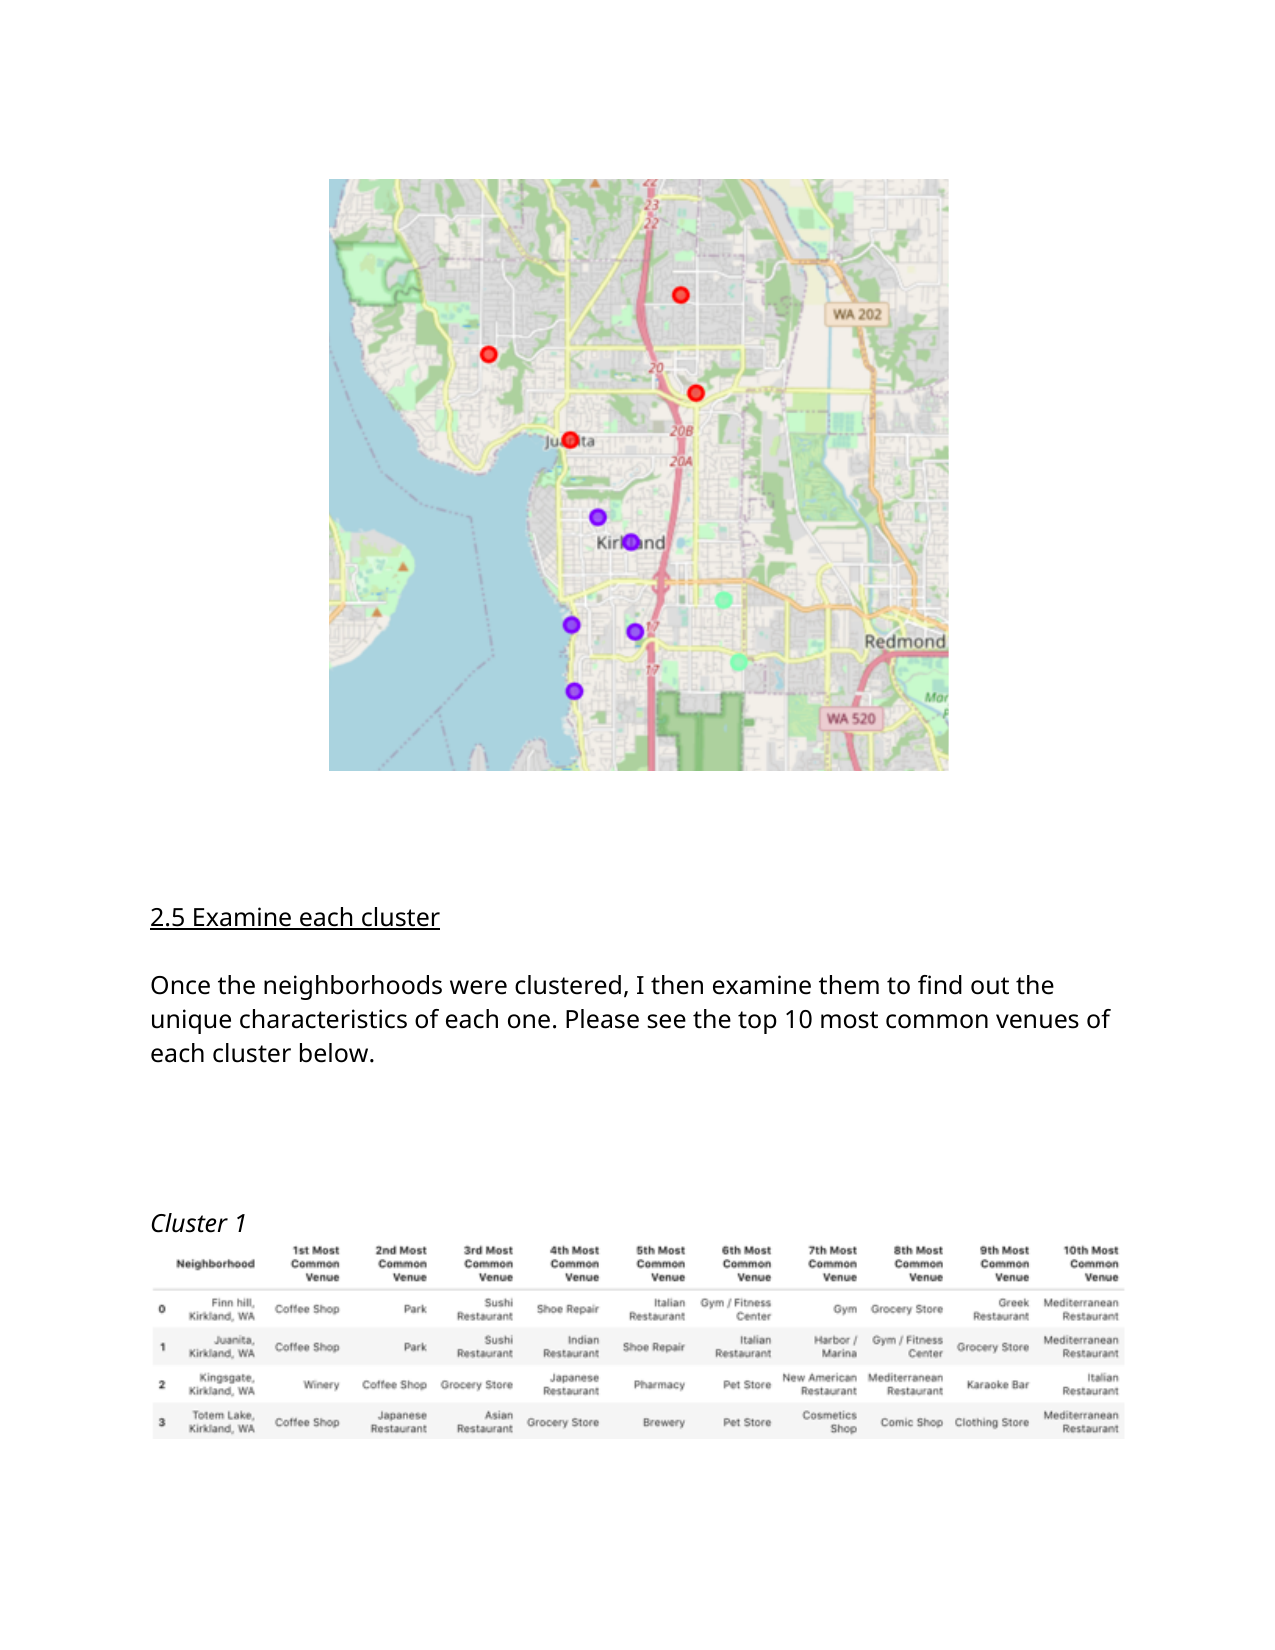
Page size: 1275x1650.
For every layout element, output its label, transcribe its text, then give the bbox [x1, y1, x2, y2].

text Cluster 1 [150, 1206, 1125, 1240]
picture [150, 1240, 1125, 1439]
text Once the neighborhoods were clustered, I then examine them to find out the unique characteristics of each one. Please see the top 10 most common venues of each cluster below. [150, 967, 1125, 1070]
picture [327, 179, 949, 769]
text 2.5 Examine each cluster [150, 899, 1125, 933]
